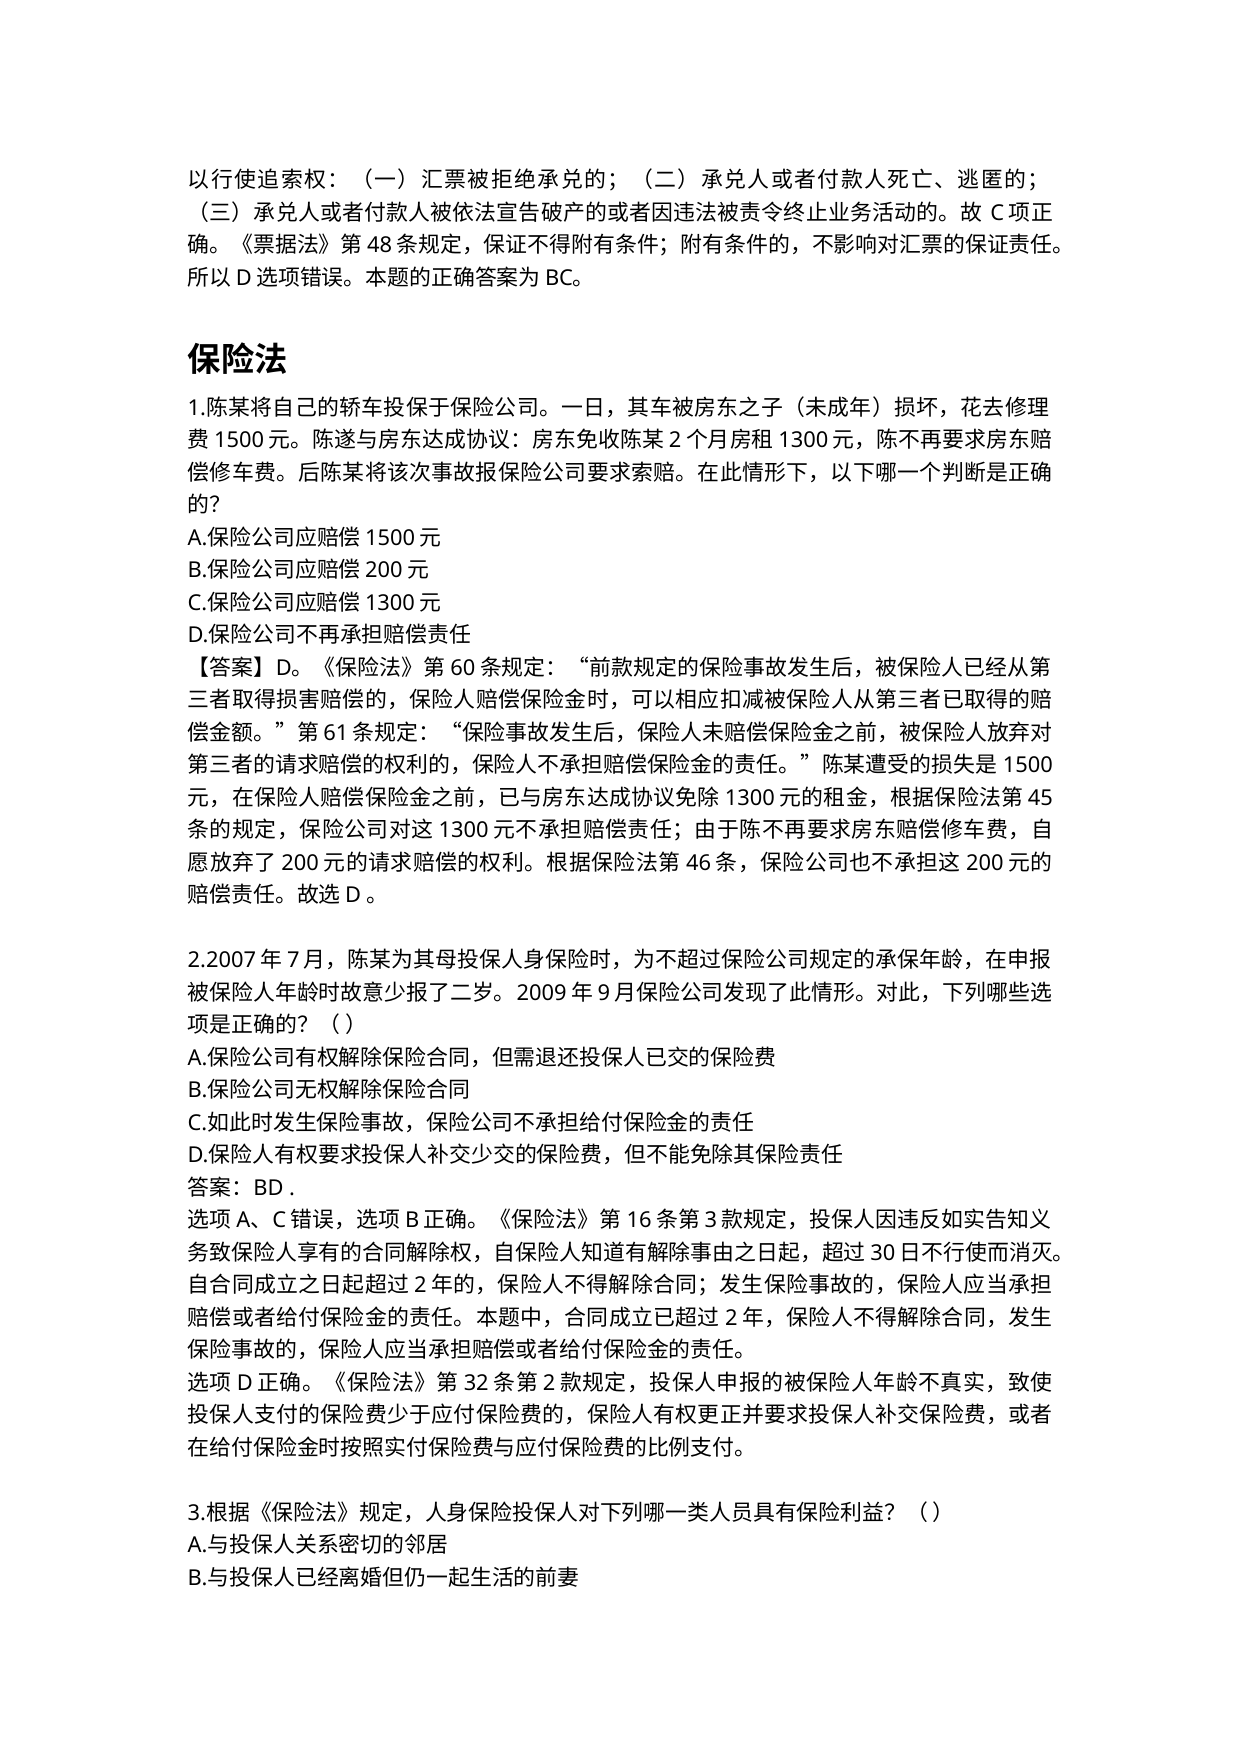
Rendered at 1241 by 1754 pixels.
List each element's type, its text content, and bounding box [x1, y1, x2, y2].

text D.保险人有权要求投保人补交少交的保险费，但不能免除其保险责任 [187, 1137, 1053, 1169]
text A.与投保人关系密切的邻居 [187, 1527, 1053, 1559]
text 选项D正确。《保险法》第32条第2款规定，投保人申报的被保险人年龄不真实，致使投保人支付的保险费少于应付保险费的，保险人有权更正并要求投保人补交保险费，或者在给付保险金时按照实付保险费与应付保险费的比例支付。 [187, 1364, 1053, 1462]
text B.保险公司应赔偿200元 [187, 552, 1053, 584]
text A.保险公司有权解除保险合同，但需退还投保人已交的保险费 [187, 1039, 1053, 1072]
text 选项A、C错误，选项B正确。《保险法》第16条第3款规定，投保人因违反如实告知义务致保险人享有的合同解除权，自保险人知道有解除事由之日起，超过30日不行使而消灭。自合同成立之日起超过2年的，保险人不得解除合同；发生保险事故的，保险人应当承担赔偿或者给付保险金的责任。本题中，合同成立已超过2年，保险人不得解除合同，发生保险事故的，保险人应当承担赔偿或者给付保险金的责任。 [187, 1202, 1053, 1364]
text C.如此时发生保险事故，保险公司不承担给付保险金的责任 [187, 1104, 1053, 1137]
text A.保险公司应赔偿1500元 [187, 519, 1053, 552]
text 【答案】D。《保险法》第60条规定：“前款规定的保险事故发生后，被保险人已经从第三者取得损害赔偿的，保险人赔偿保险金时，可以相应扣减被保险人从第三者已取得的赔偿金额。”第61条规定：“保险事故发生后，保险人未赔偿保险金之前，被保险人放弃对第三者的请求赔偿的权利的，保险人不承担赔偿保险金的责任。”陈某遭受的损失是1500元，在保险人赔偿保险金之前，已与房东达成协议免除1300元的租金，根据保险法第45条的规定，保险公司对这1300元不承担赔偿责任；由于陈不再要求房东赔偿修车费，自愿放弃了200元的请求赔偿的权利。根据保险法第46条，保险公司也不承担这200元的赔偿责任。故选D 。 [187, 649, 1053, 909]
text 保险法 [187, 324, 1053, 389]
text B.保险公司无权解除保险合同 [187, 1072, 1053, 1104]
text D.保险公司不再承担赔偿责任 [187, 617, 1053, 649]
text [187, 162, 1053, 292]
text B.与投保人已经离婚但仍一起生活的前妻 [187, 1559, 1053, 1592]
text 答案：BD . [187, 1169, 1053, 1202]
text 3.根据《保险法》规定，人身保险投保人对下列哪一类人员具有保险利益？（ ） [187, 1494, 1053, 1527]
text C.保险公司应赔偿1300元 [187, 584, 1053, 617]
text 2.2007年7月，陈某为其母投保人身保险时，为不超过保险公司规定的承保年龄，在申报被保险人年龄时故意少报了二岁。2009年9月保险公司发现了此情形。对此，下列哪些选项是正确的？（ ） [187, 942, 1053, 1039]
text 1.陈某将自己的轿车投保于保险公司。一日，其车被房东之子（未成年）损坏，花去修理费1500元。陈遂与房东达成协议：房东免收陈某2个月房租1300元，陈不再要求房东赔偿修车费。后陈某将该次事故报保险公司要求索赔。在此情形下，以下哪一个判断是正确的？ [187, 389, 1053, 519]
